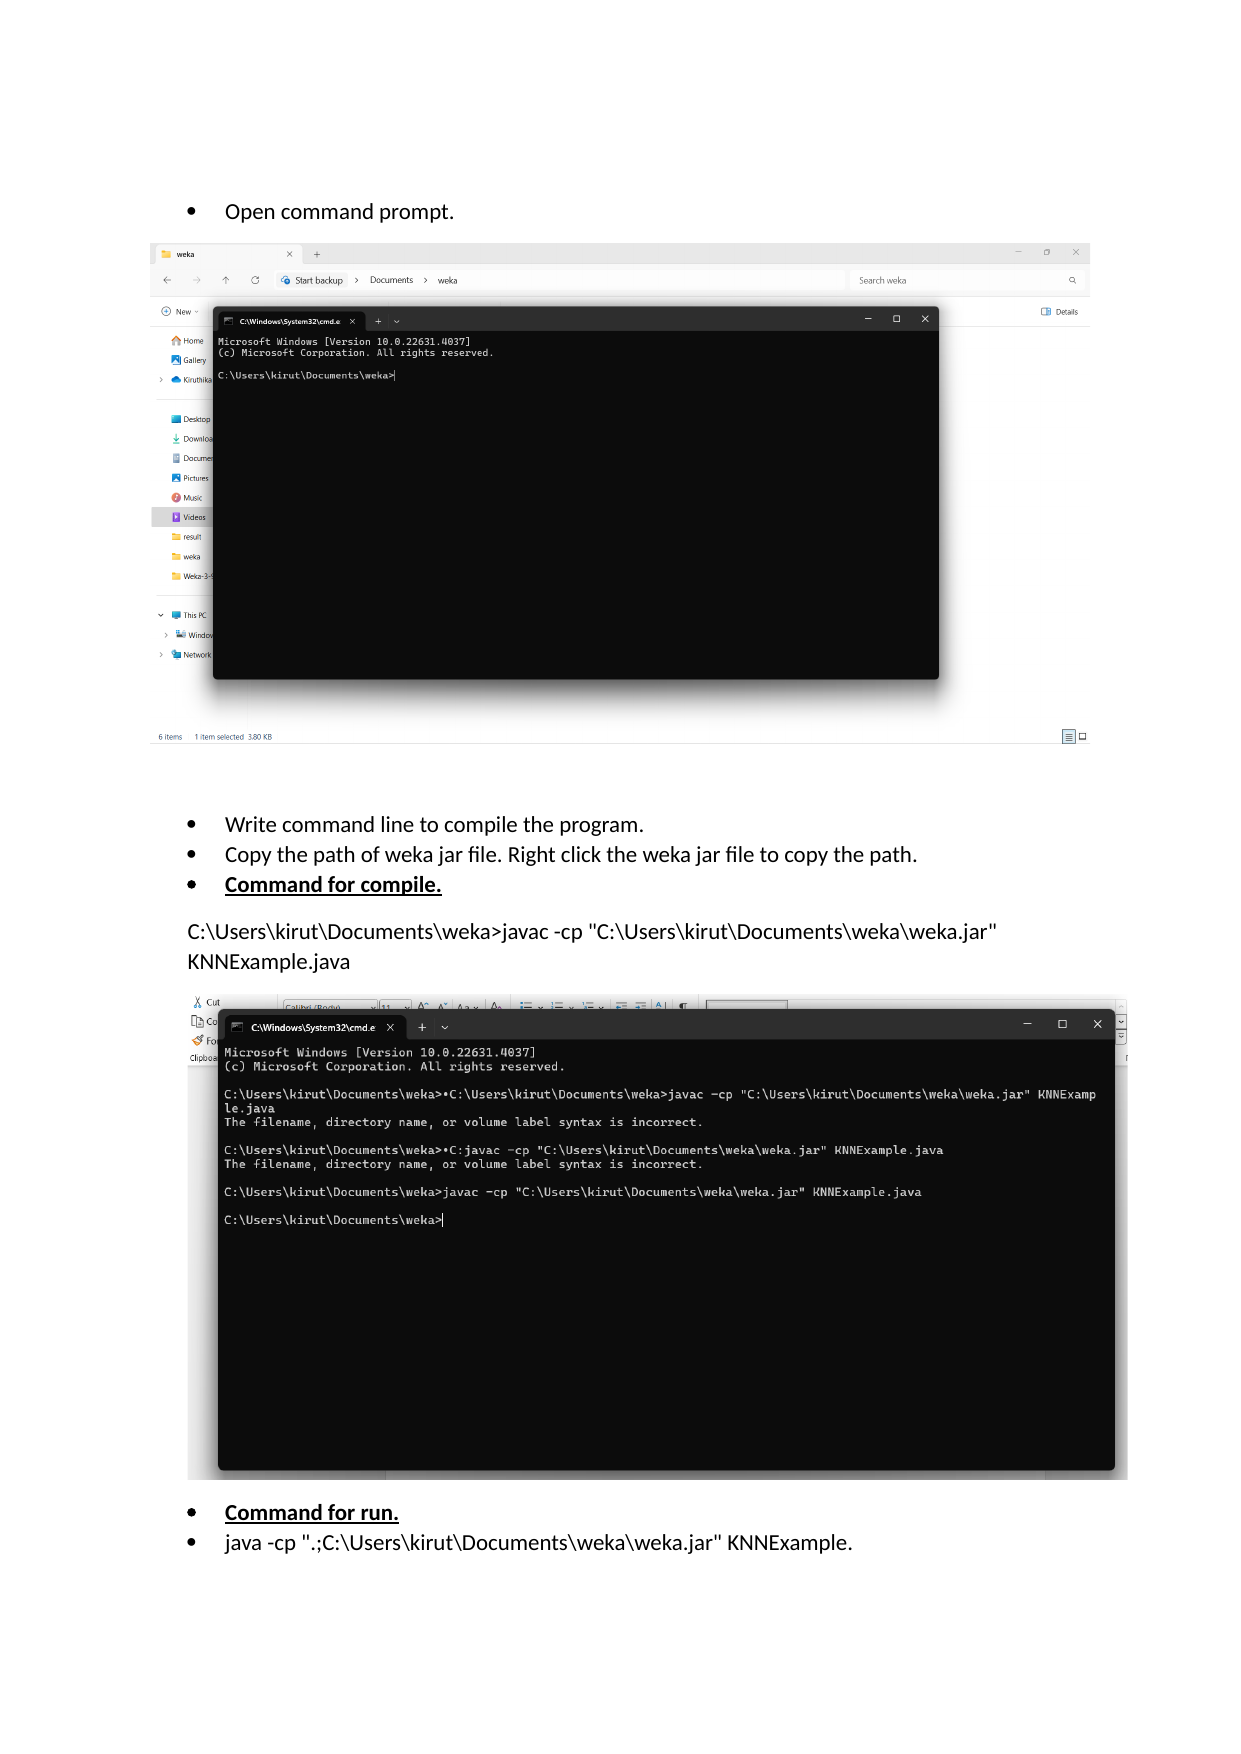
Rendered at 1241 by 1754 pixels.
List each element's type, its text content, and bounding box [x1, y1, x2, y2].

list Open command prompt. [187, 197, 1090, 225]
list Command for run. [187, 1498, 1090, 1526]
picture [187, 994, 1128, 1480]
text C:\Users\kirut\Documents\weka>javac -cp "C:\Users\kirut\Documents\weka\weka.jar" KNNExample.java [187, 917, 1090, 975]
list java -cp ".;C:\Users\kirut\Documents\weka\weka.jar" KNNExample. [187, 1528, 1090, 1556]
picture [150, 243, 1091, 744]
list Copy the path of weka jar file. Right click the weka jar file to copy the path. [187, 840, 1090, 868]
list Command for compile. [187, 870, 1090, 898]
list Write command line to compile the program. [187, 810, 1090, 838]
